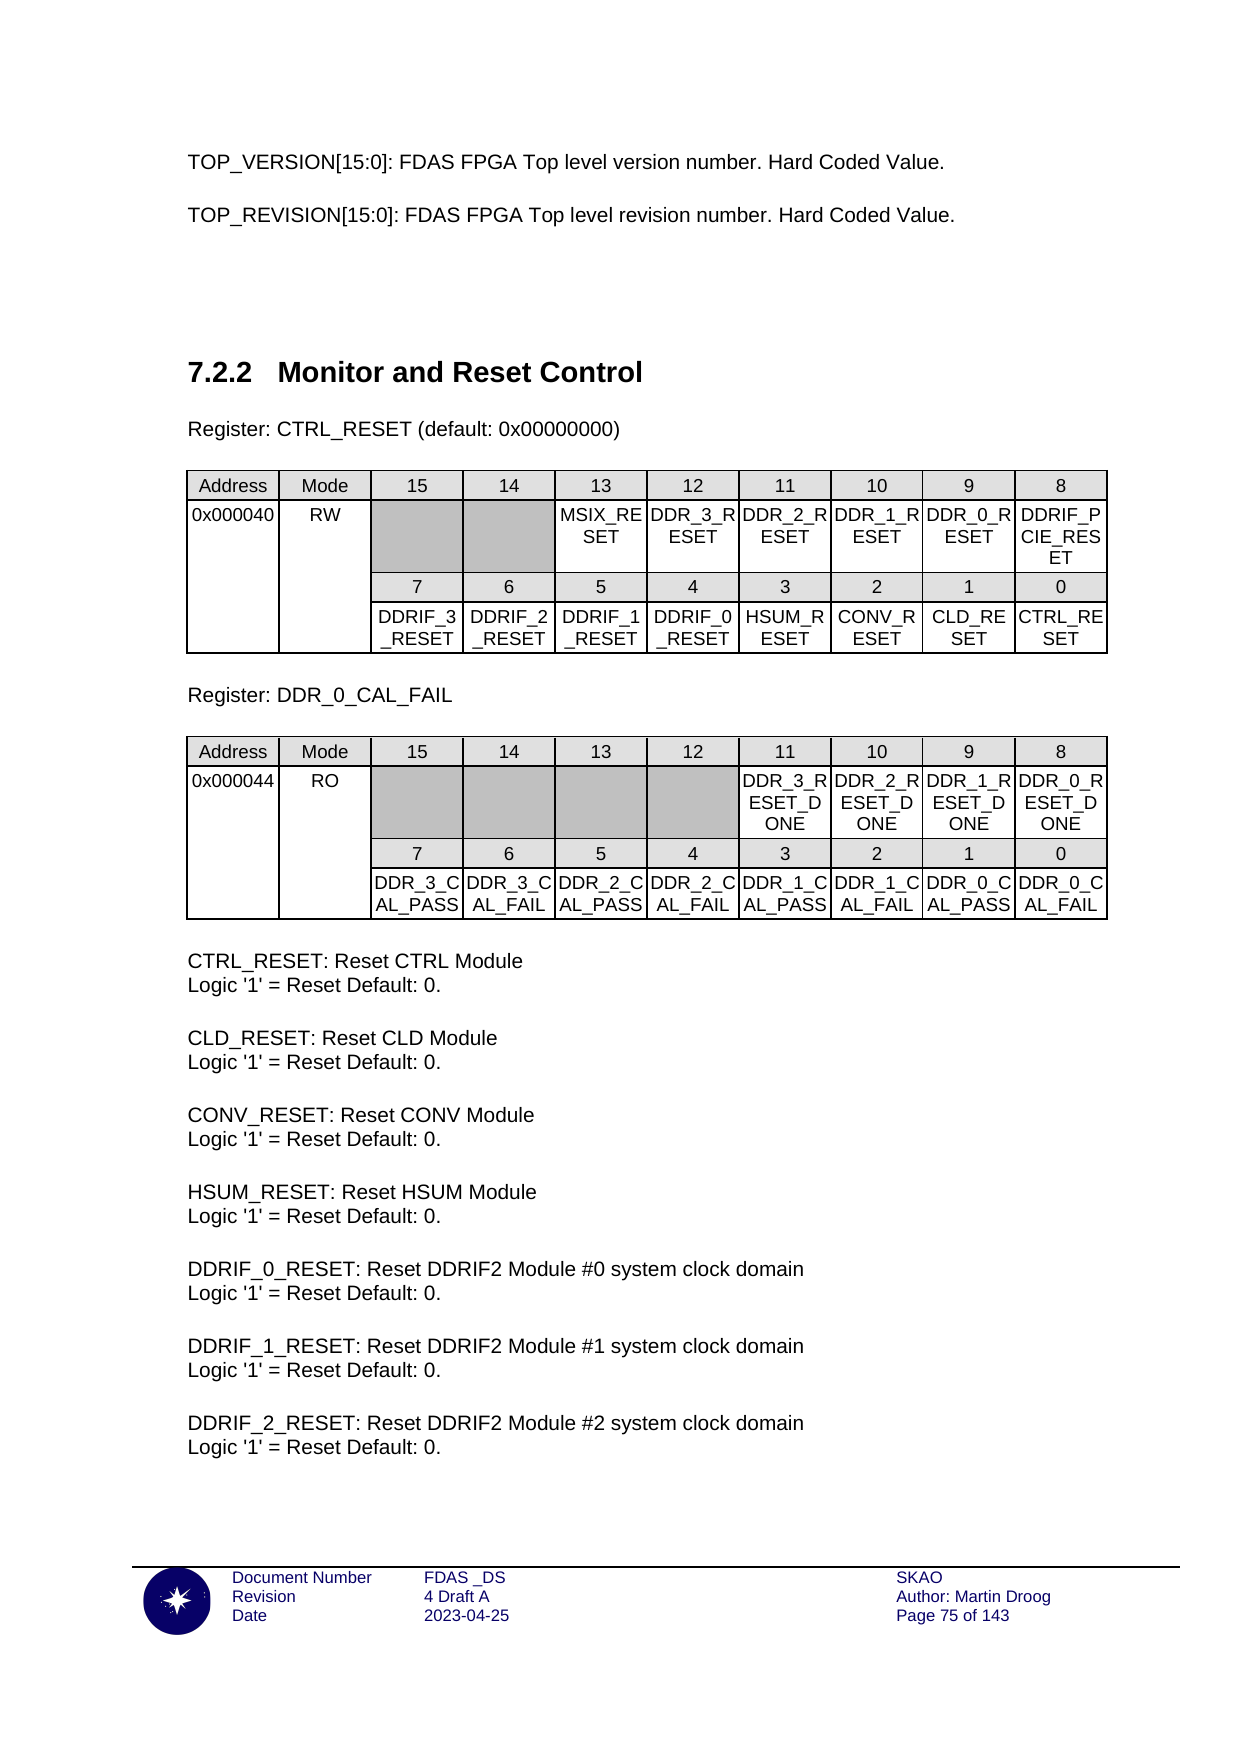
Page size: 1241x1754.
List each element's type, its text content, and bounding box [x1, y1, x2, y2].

text CTRL_RESET: Reset CTRL Module Logic '1' = Reset Default: 0. [187, 949, 1107, 997]
text Register: CTRL_RESET (default: 0x00000000) [187, 417, 1107, 441]
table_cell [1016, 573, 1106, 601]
text DDRIF_0_RESET: Reset DDRIF2 Module #0 system clock domain Logic '1' = Reset Default: 0. [187, 1257, 1107, 1305]
picture [143, 1567, 211, 1635]
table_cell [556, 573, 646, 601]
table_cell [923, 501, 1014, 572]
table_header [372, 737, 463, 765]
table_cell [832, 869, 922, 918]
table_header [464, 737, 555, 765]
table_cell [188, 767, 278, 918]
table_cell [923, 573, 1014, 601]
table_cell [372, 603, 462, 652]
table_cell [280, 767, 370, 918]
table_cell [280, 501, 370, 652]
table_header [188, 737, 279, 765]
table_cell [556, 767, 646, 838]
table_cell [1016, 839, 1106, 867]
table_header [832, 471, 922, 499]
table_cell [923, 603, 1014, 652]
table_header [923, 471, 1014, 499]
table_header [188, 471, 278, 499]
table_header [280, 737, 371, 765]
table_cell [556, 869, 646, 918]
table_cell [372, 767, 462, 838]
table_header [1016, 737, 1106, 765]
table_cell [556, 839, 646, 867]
text Register: DDR_0_CAL_FAIL [187, 683, 1107, 707]
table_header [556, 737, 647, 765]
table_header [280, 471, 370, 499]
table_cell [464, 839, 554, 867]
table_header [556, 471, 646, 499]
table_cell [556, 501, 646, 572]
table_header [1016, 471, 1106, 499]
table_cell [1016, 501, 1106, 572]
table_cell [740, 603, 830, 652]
text TOP_REVISION[15:0]: FDAS FPGA Top level revision number. Hard Coded Value. [187, 203, 1107, 227]
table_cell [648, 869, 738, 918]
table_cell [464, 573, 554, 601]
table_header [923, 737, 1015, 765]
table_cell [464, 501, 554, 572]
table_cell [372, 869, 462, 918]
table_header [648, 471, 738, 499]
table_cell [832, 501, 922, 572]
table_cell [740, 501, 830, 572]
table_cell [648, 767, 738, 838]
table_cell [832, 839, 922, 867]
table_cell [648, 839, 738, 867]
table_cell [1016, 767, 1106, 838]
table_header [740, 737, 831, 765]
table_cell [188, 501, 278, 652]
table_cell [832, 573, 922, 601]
text DDRIF_1_RESET: Reset DDRIF2 Module #1 system clock domain Logic '1' = Reset Default: 0. [187, 1334, 1107, 1382]
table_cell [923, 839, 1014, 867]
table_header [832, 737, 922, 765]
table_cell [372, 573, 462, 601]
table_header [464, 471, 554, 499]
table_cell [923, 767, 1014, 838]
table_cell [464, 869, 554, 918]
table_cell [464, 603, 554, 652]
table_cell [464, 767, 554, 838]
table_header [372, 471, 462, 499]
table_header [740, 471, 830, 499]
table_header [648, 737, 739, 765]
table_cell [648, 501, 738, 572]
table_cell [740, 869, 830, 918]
text HSUM_RESET: Reset HSUM Module Logic '1' = Reset Default: 0. [187, 1180, 1107, 1228]
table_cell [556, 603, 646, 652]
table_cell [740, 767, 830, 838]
text CONV_RESET: Reset CONV Module Logic '1' = Reset Default: 0. [187, 1103, 1107, 1151]
text DDRIF_2_RESET: Reset DDRIF2 Module #2 system clock domain Logic '1' = Reset Default: 0. [187, 1411, 1107, 1459]
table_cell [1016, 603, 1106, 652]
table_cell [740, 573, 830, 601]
text CLD_RESET: Reset CLD Module Logic '1' = Reset Default: 0. [187, 1026, 1107, 1074]
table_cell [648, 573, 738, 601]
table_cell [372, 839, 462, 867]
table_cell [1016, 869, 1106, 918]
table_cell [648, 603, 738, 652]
text TOP_VERSION[15:0]: FDAS FPGA Top level version number. Hard Coded Value. [187, 150, 1107, 174]
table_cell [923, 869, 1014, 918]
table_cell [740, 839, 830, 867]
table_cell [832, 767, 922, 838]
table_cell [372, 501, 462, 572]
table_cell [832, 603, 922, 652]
subtitle Monitor and Reset Control [187, 362, 1107, 387]
